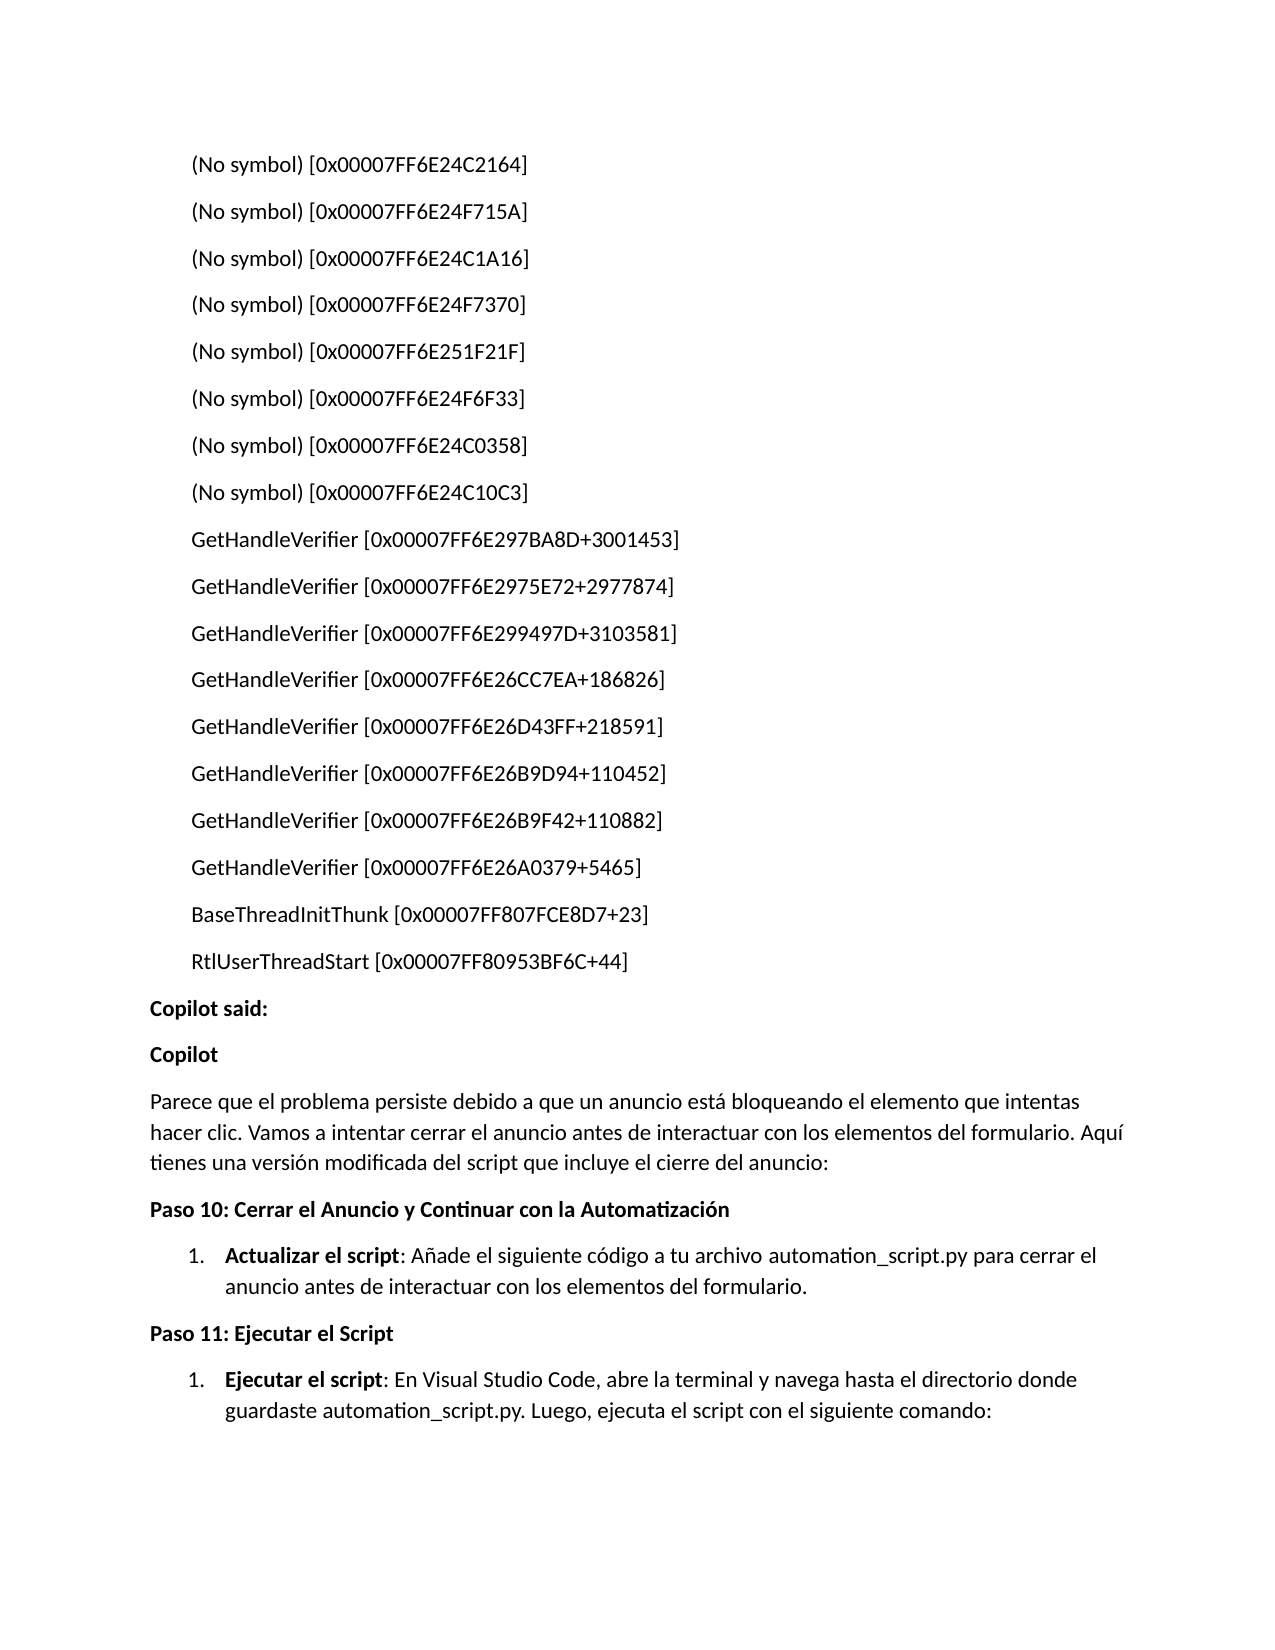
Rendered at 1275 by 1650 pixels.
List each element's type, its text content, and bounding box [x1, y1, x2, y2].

text GetHandleVerifier [0x00007FF6E26D43FF+218591] [150, 712, 1125, 741]
list Ejecutar el script: En Visual Studio Code, abre la terminal y navega hasta el directorio donde guardaste automation_script.py. Luego, ejecuta el script con el siguiente comando: [187, 1366, 1125, 1424]
text (No symbol) [0x00007FF6E24F715A] [150, 197, 1125, 225]
text Copilot said: [150, 994, 1125, 1022]
text BaseThreadInitThunk [0x00007FF807FCE8D7+23] [150, 900, 1125, 928]
text (No symbol) [0x00007FF6E24C2164] [150, 150, 1125, 178]
text GetHandleVerifier [0x00007FF6E26A0379+5465] [150, 853, 1125, 881]
text (No symbol) [0x00007FF6E251F21F] [150, 337, 1125, 366]
text (No symbol) [0x00007FF6E24C0358] [150, 431, 1125, 459]
text (No symbol) [0x00007FF6E24F7370] [150, 291, 1125, 319]
text (No symbol) [0x00007FF6E24C10C3] [150, 478, 1125, 506]
text (No symbol) [0x00007FF6E24C1A16] [150, 244, 1125, 272]
text GetHandleVerifier [0x00007FF6E2975E72+2977874] [150, 572, 1125, 600]
text Parece que el problema persiste debido a que un anuncio está bloqueando el elemento que intentas hacer clic. Vamos a intentar cerrar el anuncio antes de interactuar con los elementos del formulario. Aquí tienes una versión modificada del script que incluye el cierre del anuncio: [150, 1087, 1125, 1176]
text (No symbol) [0x00007FF6E24F6F33] [150, 384, 1125, 412]
text GetHandleVerifier [0x00007FF6E26B9D94+110452] [150, 759, 1125, 787]
text Paso 10: Cerrar el Anuncio y Continuar con la Automatización [150, 1195, 1125, 1223]
text GetHandleVerifier [0x00007FF6E297BA8D+3001453] [150, 525, 1125, 553]
text GetHandleVerifier [0x00007FF6E26B9F42+110882] [150, 806, 1125, 834]
text RtlUserThreadStart [0x00007FF80953BF6C+44] [150, 947, 1125, 975]
text Paso 11: Ejecutar el Script [150, 1319, 1125, 1347]
text GetHandleVerifier [0x00007FF6E26CC7EA+186826] [150, 666, 1125, 694]
list Actualizar el script: Añade el siguiente código a tu archivo automation_script.py para cerrar el anuncio antes de interactuar con los elementos del formulario. [187, 1242, 1125, 1300]
text GetHandleVerifier [0x00007FF6E299497D+3103581] [150, 619, 1125, 647]
text Copilot [150, 1041, 1125, 1069]
